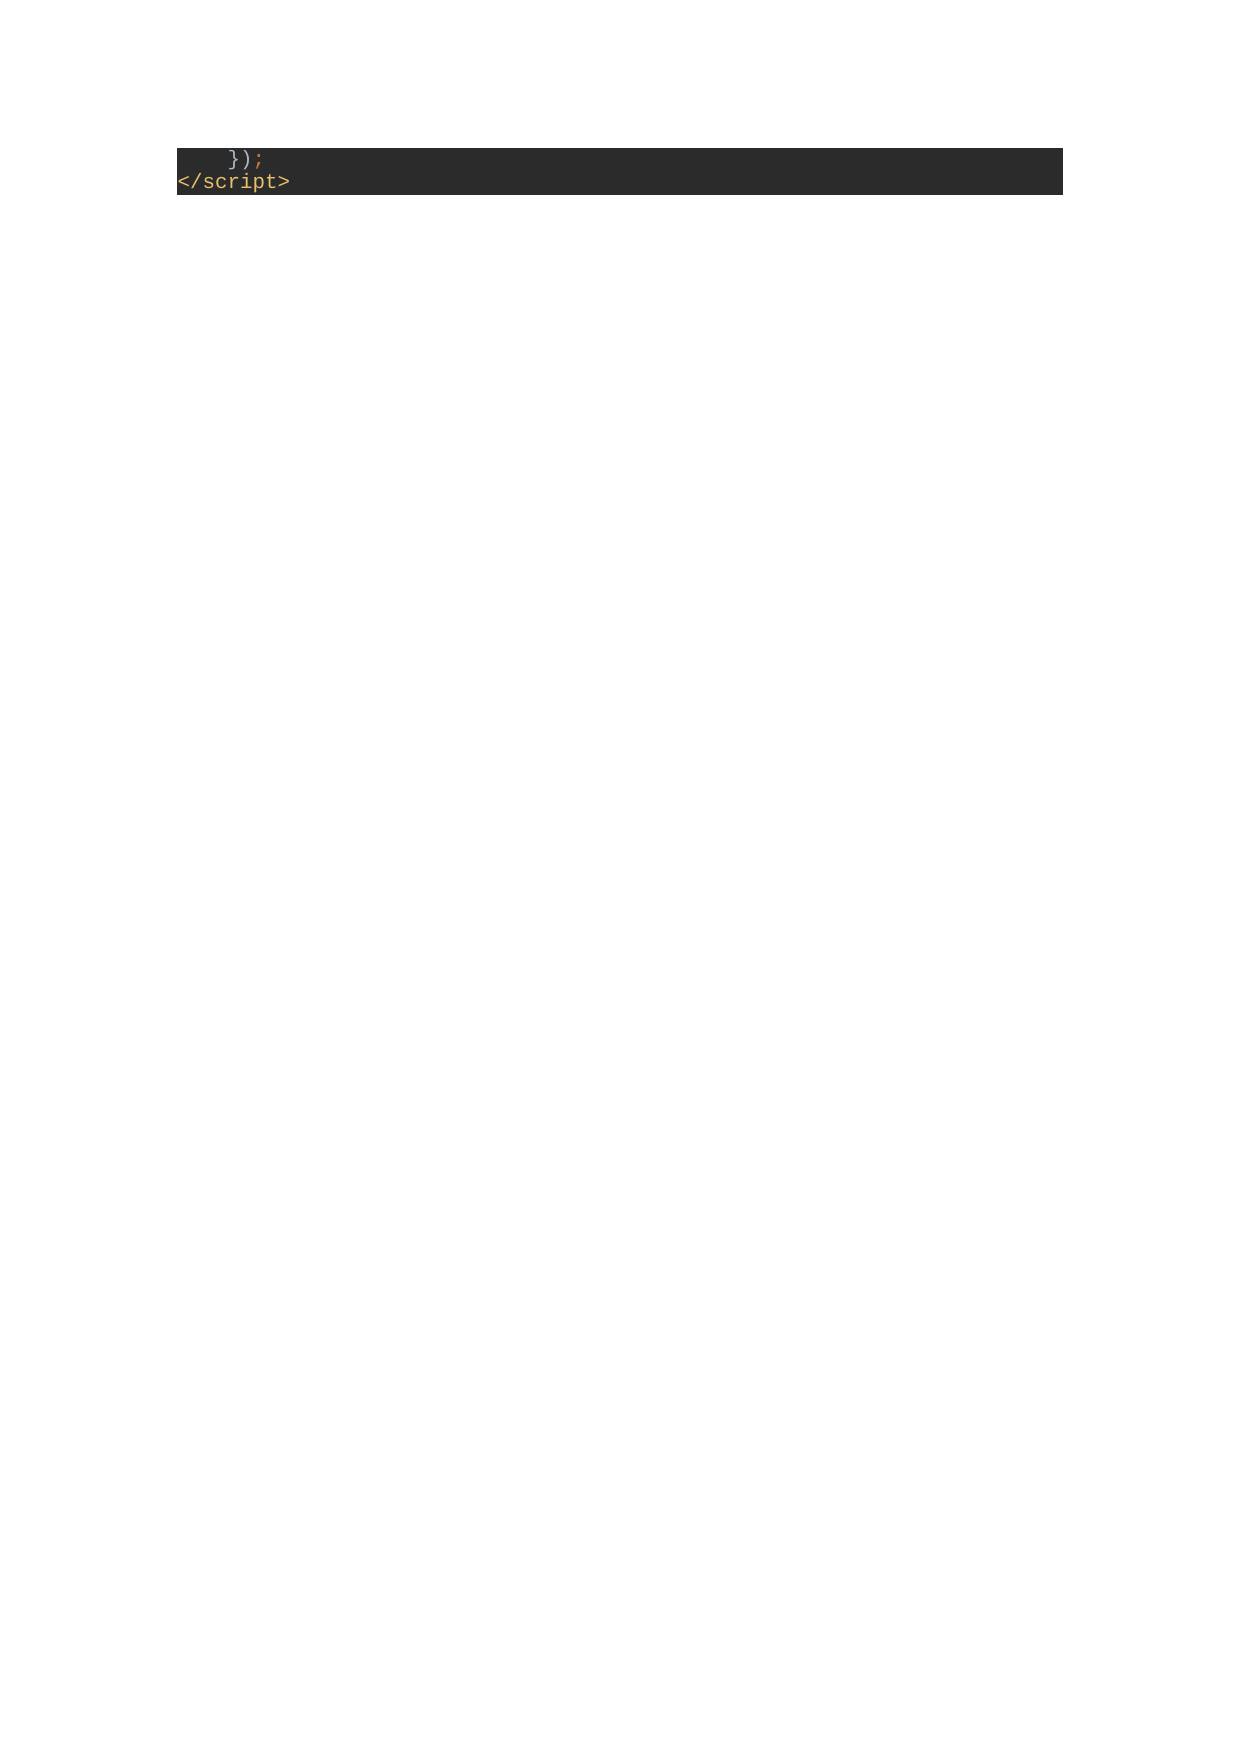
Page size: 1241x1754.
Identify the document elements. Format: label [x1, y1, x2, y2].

text [177, 148, 1063, 195]
